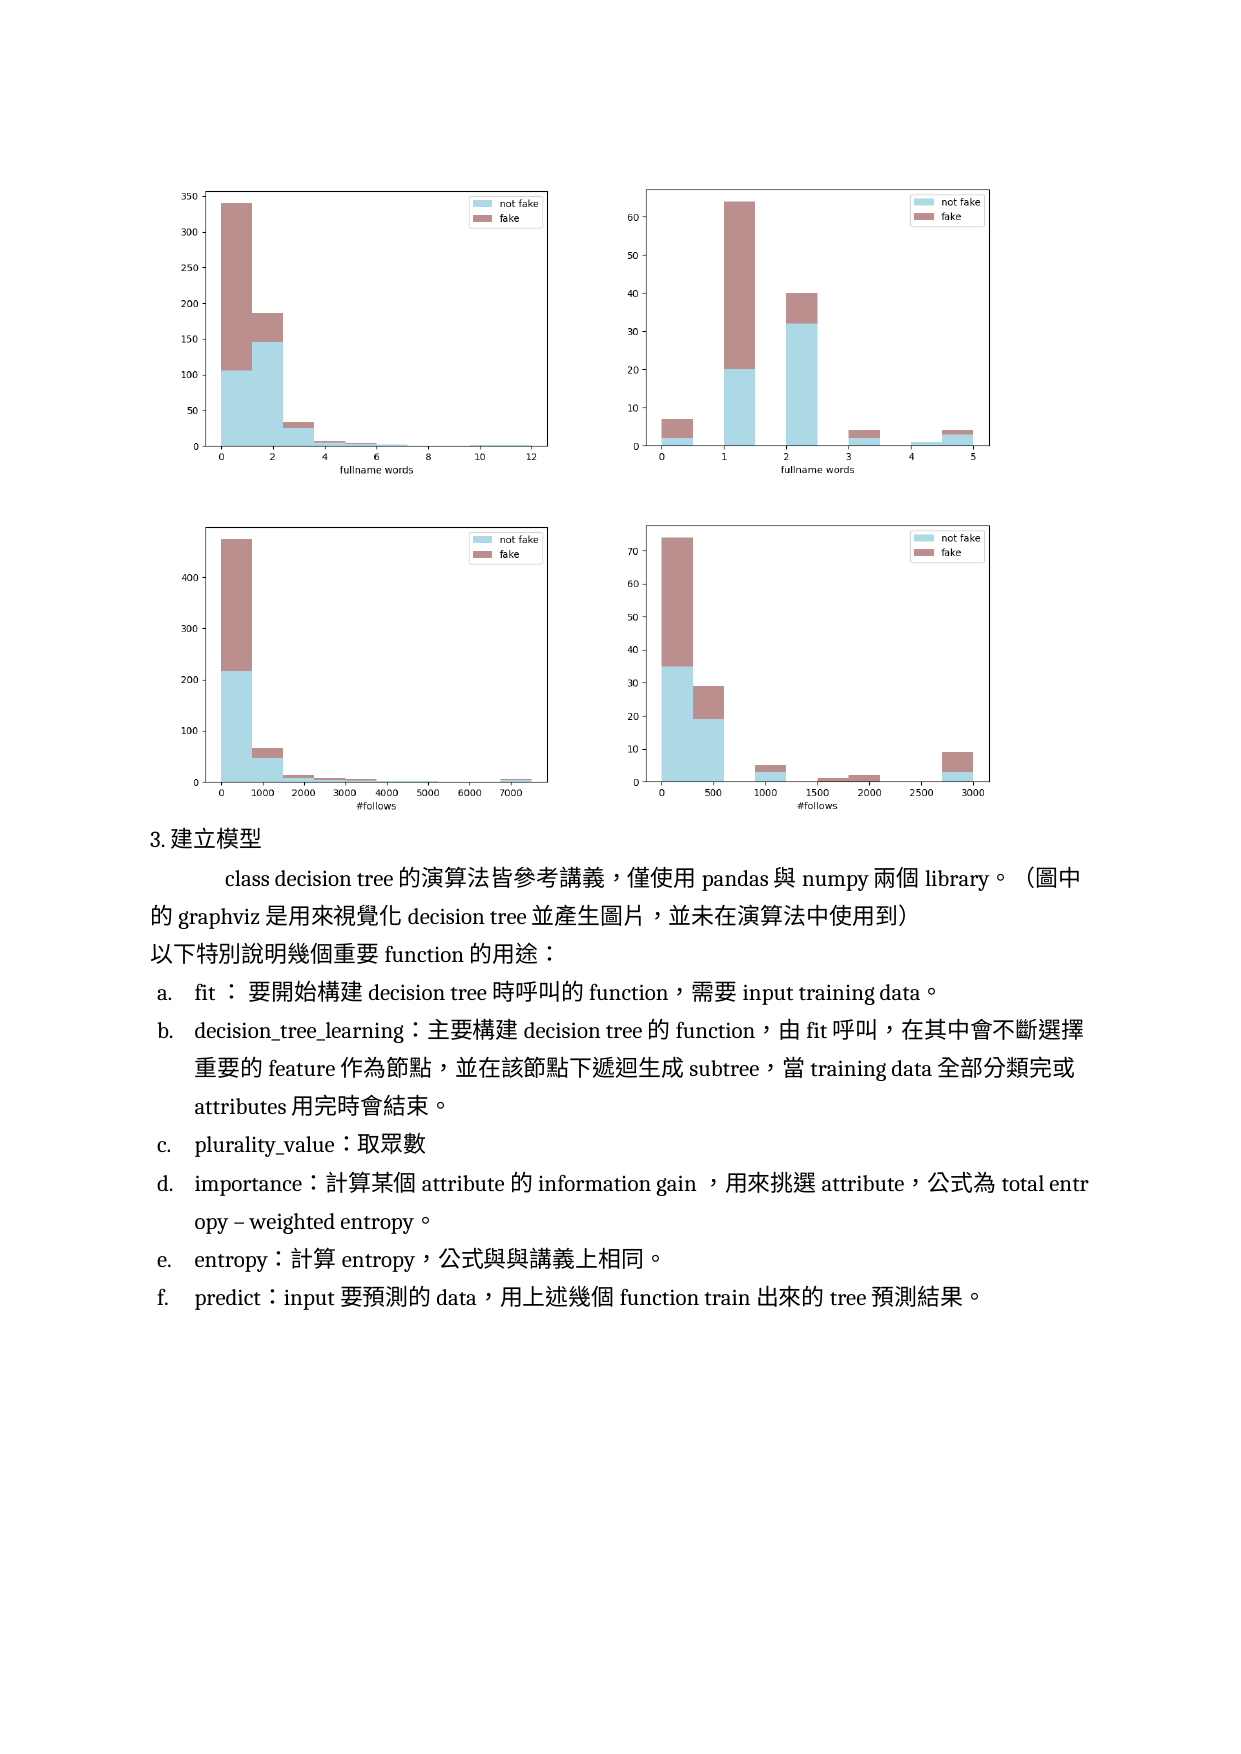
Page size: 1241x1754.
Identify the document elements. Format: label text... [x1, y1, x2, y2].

text 以下特別說明幾個重要 function 的用途： [150, 936, 1090, 969]
text 3. 建立模型 [150, 821, 1090, 854]
list decision_tree_learning：主要構建 decision tree 的 function，由 fit 呼叫，在其中會不斷選擇重要的 feature 作為節點，並在該節點下遞迴生成 subtree，當 training data 全部分類完或 attributes 用完時會結束。 [157, 1012, 1090, 1121]
text class decision tree 的演算法皆參考講義，僅使用 pandas 與 numpy 兩個 library。（圖中的 graphviz 是用來視覺化 decision tree並產生圖片，並未在演算法中使用到） [150, 859, 1090, 931]
picture [150, 485, 1033, 818]
list predict：input 要預測的data，用上述幾個 function train 出來的 tree 預測結果。 [157, 1279, 1090, 1312]
list entropy：計算 entropy，公式與與講義上相同。 [157, 1241, 1090, 1274]
picture [150, 150, 1033, 482]
list fit ： 要開始構建 decision tree 時呼叫的 function，需要 input training data。 [157, 974, 1090, 1007]
list importance：計算某個 attribute 的 information gain ，用來挑選 attribute，公式為 total entropy – weighted entropy。 [157, 1164, 1090, 1236]
list plurality_value：取眾數 [157, 1126, 1090, 1159]
